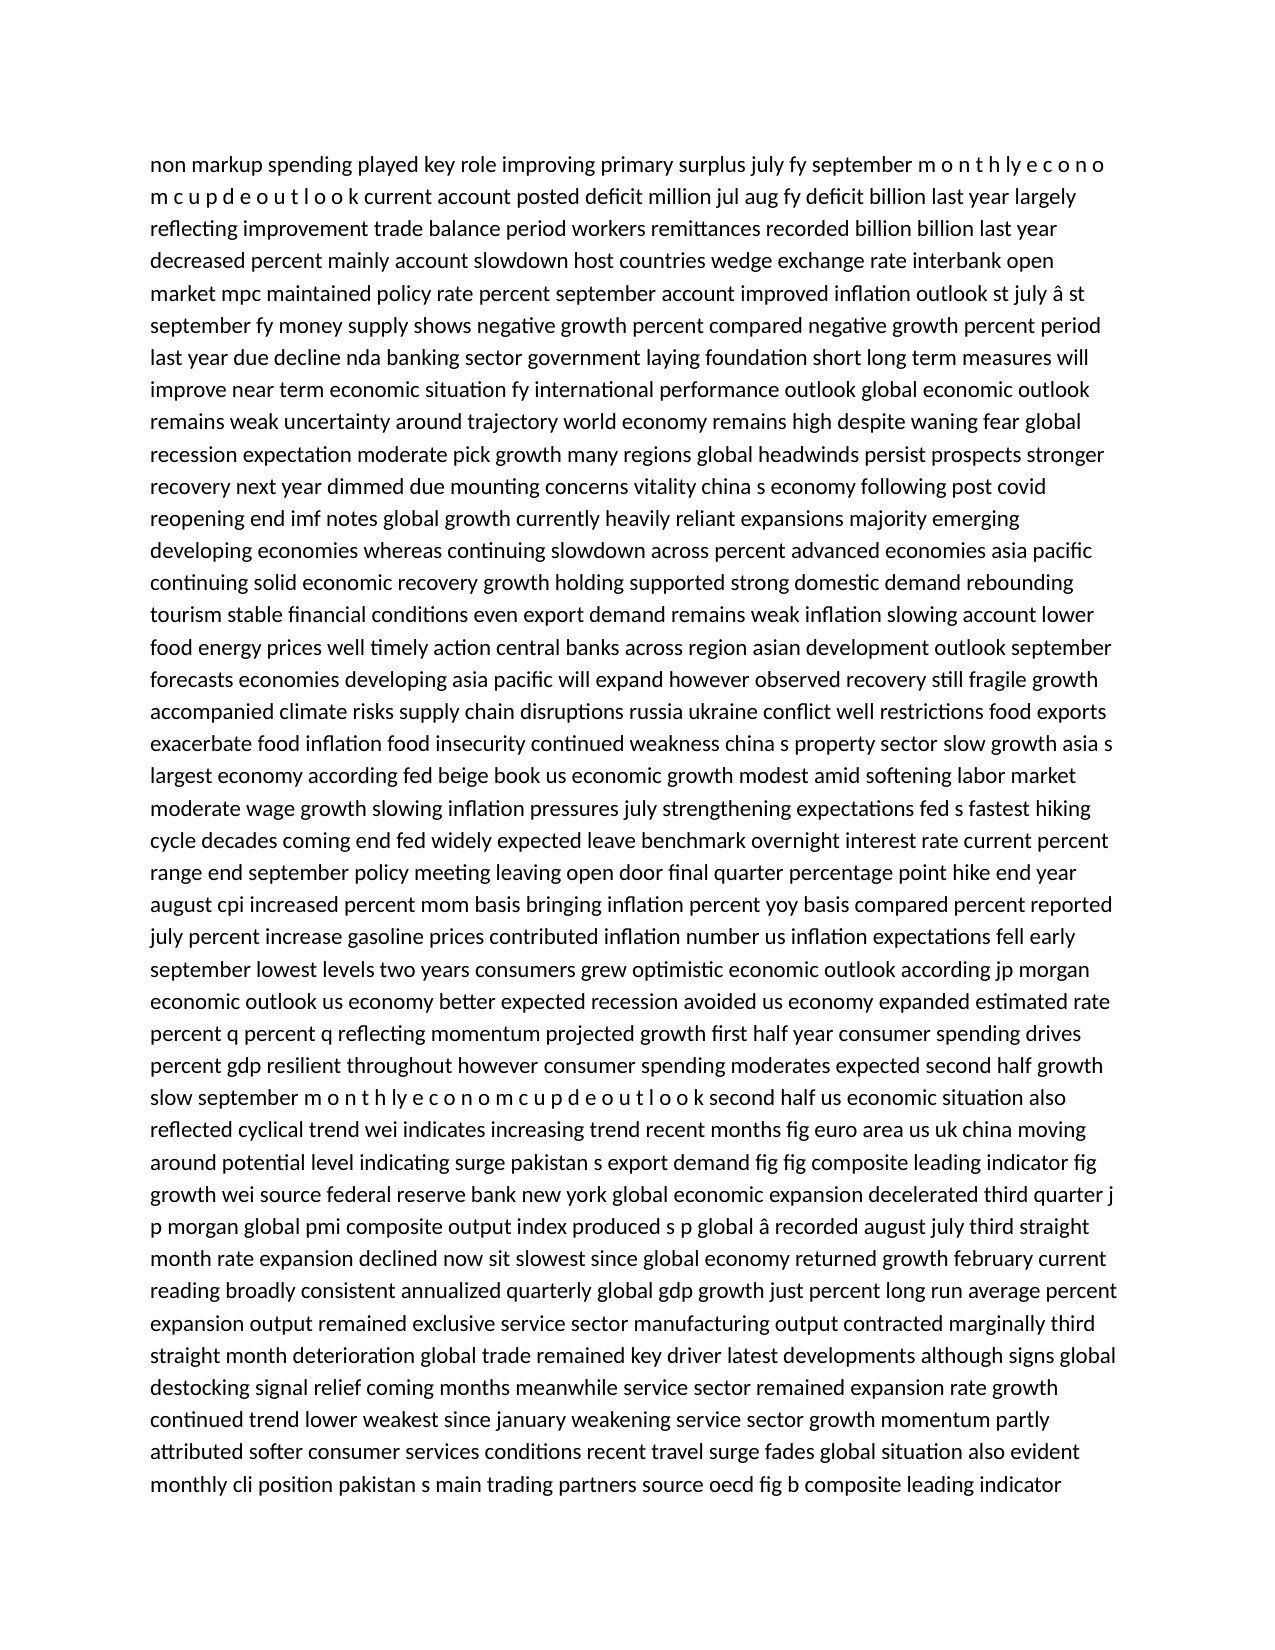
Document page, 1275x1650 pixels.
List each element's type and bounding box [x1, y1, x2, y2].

text [150, 150, 1125, 1498]
